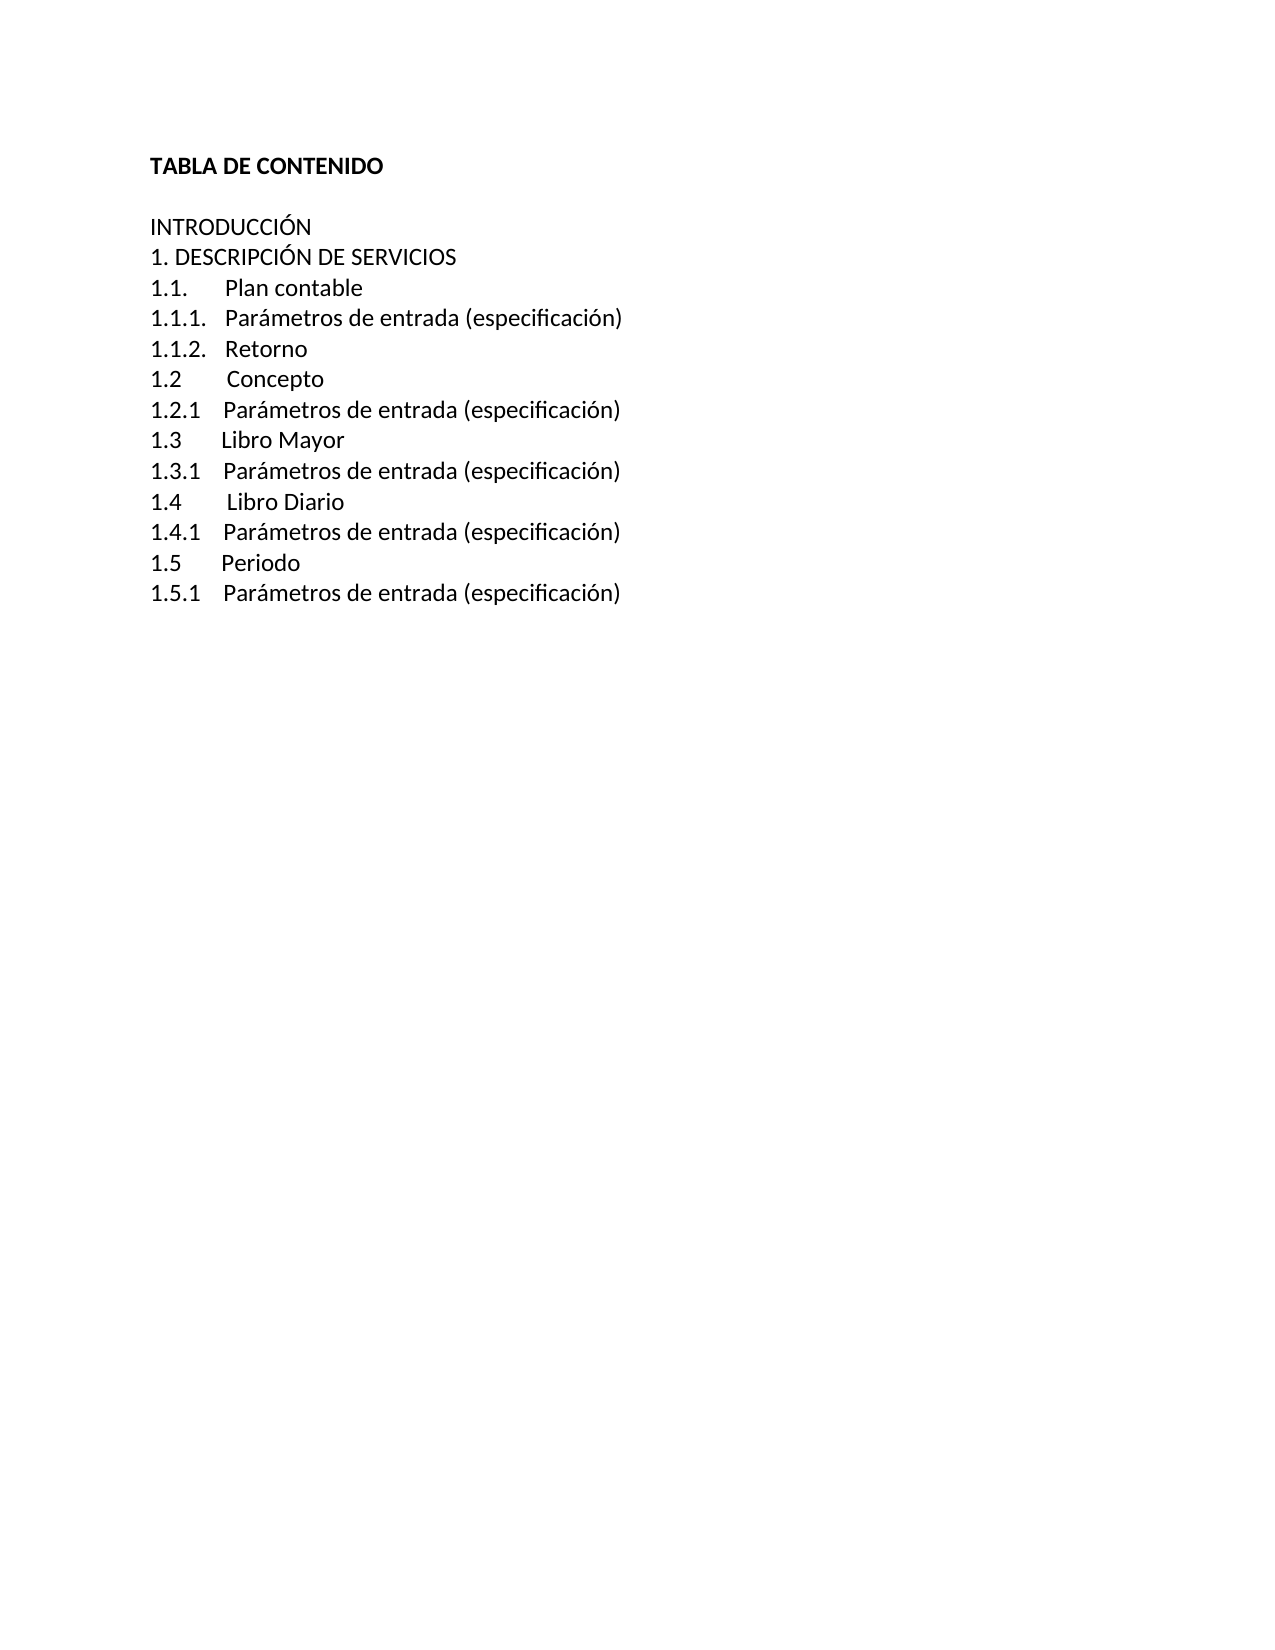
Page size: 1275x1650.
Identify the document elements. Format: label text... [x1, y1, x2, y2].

text 1.1. Plan contable [150, 272, 1125, 303]
text TABLA DE CONTENIDO [150, 150, 1125, 181]
text 1.2 Concepto [150, 364, 1125, 394]
text 1. DESCRIPCIÓN DE SERVICIOS [150, 242, 1125, 272]
text 1.4 Libro Diario [150, 486, 1125, 516]
text 1.4.1 Parámetros de entrada (especificación) [150, 516, 1125, 547]
text 1.1.2. Retorno [150, 333, 1125, 364]
text 1.1.1. Parámetros de entrada (especificación) [150, 303, 1125, 333]
text 1.2.1 Parámetros de entrada (especificación) [150, 394, 1125, 425]
text 1.3.1 Parámetros de entrada (especificación) [150, 455, 1125, 486]
text 1.3 Libro Mayor [150, 425, 1125, 455]
text 1.5 Periodo [150, 547, 1125, 577]
text 1.5.1 Parámetros de entrada (especificación) [150, 577, 1125, 608]
text INTRODUCCIÓN [150, 211, 1125, 242]
